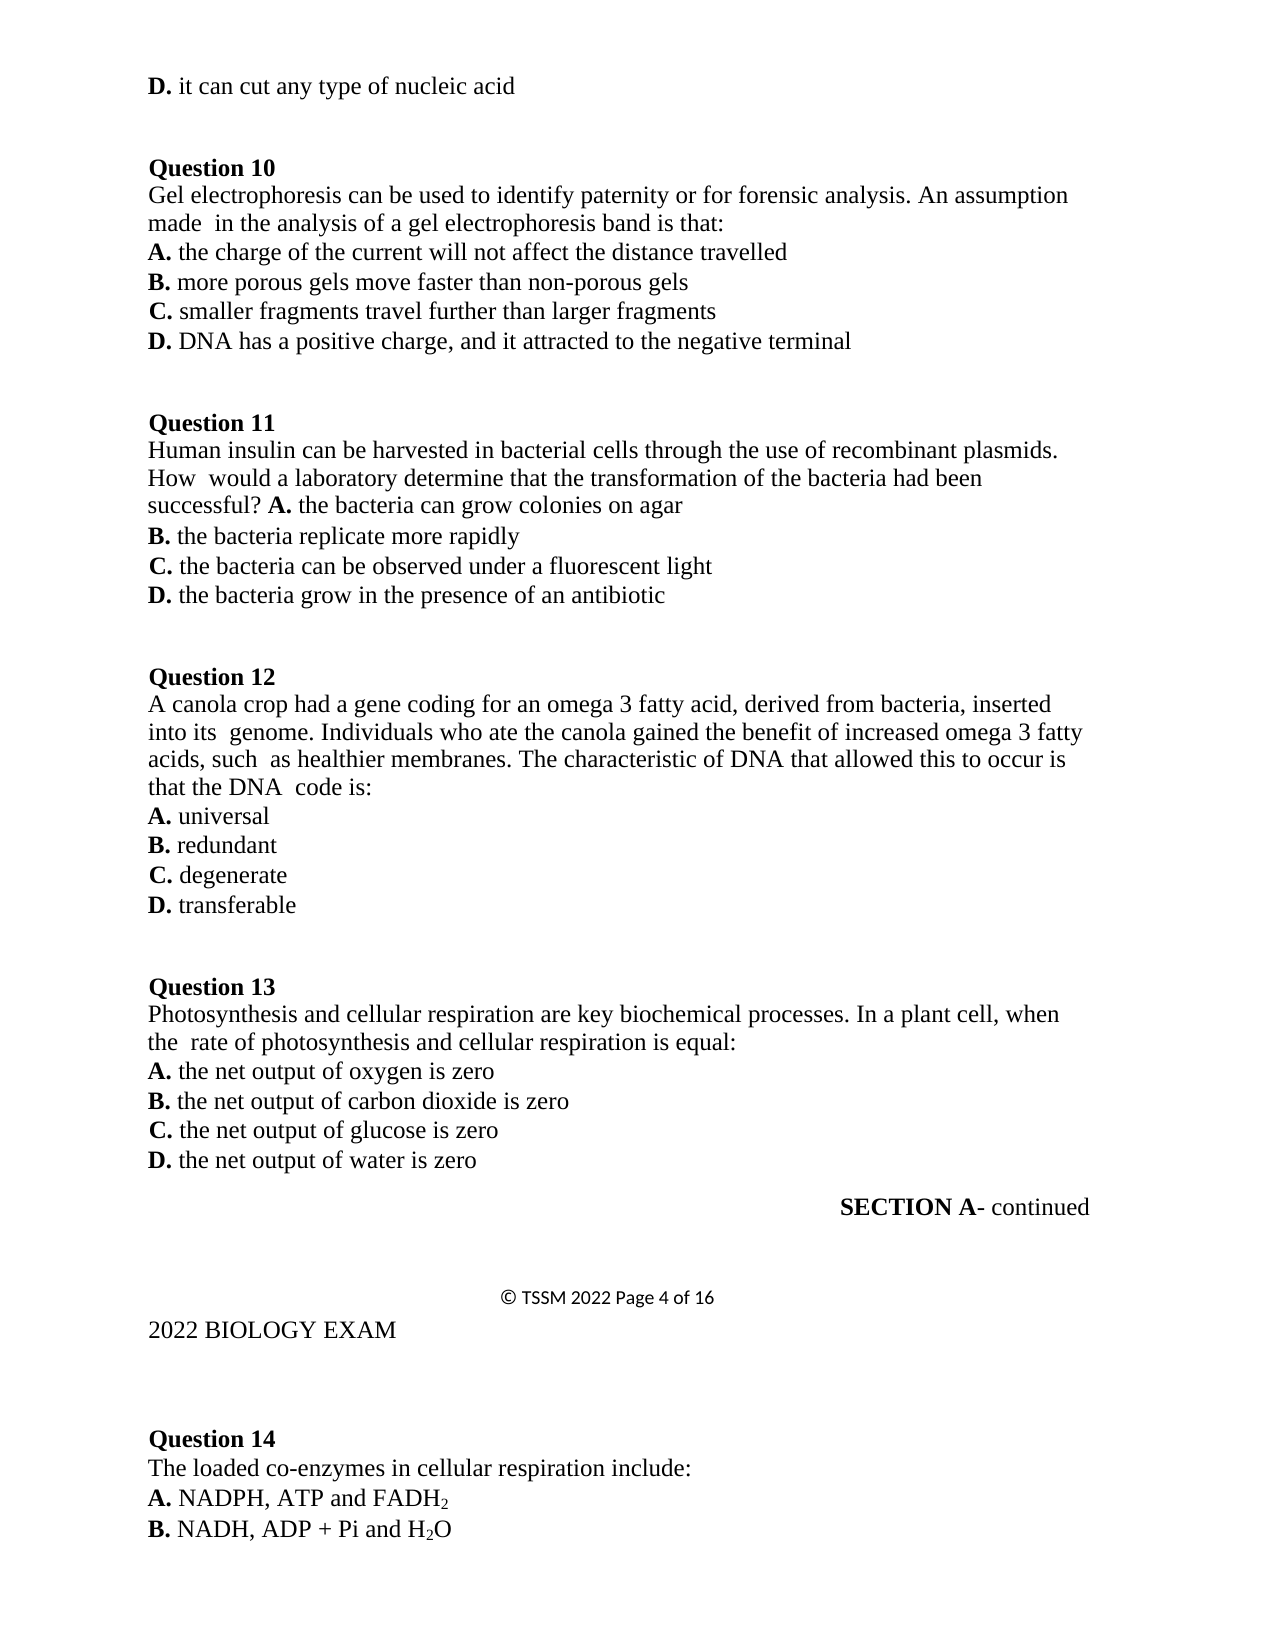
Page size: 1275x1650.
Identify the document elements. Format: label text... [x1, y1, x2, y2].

text A. the net output of oxygen is zero [147, 1056, 1127, 1085]
text Question 13 [148, 972, 1127, 1001]
text Question 11 [148, 408, 1127, 437]
text A. NADPH, ATP and FADH2 [147, 1481, 1127, 1513]
text Human insulin can be harvested in bacterial cells through the use of recombinant plasmids. How would a laboratory determine that the transformation of the bacteria had been successful? A. the bacteria can grow colonies on agar [147, 437, 1081, 519]
text A. the charge of the current will not affect the distance travelled [147, 237, 1127, 266]
text Question 10 [148, 153, 1127, 182]
text A. universal [147, 801, 1127, 830]
text B. NADH, ADP + Pi and H2O [148, 1513, 1127, 1544]
text B. more porous gels move faster than non-porous gels [148, 267, 1127, 295]
text B. the bacteria replicate more rapidly [148, 521, 1127, 550]
text C. degenerate [148, 860, 1127, 889]
text The loaded co-enzymes in cellular respiration include: [148, 1453, 1127, 1481]
text D. DNA has a positive charge, and it attracted to the negative terminal [148, 326, 1127, 355]
text 2022 BIOLOGY EXAM [148, 1315, 1127, 1344]
text D. transferable [148, 890, 1127, 919]
text C. the net output of glucose is zero [148, 1116, 1127, 1144]
text SECTION A- continued [87, 1192, 1090, 1220]
text B. redundant [148, 831, 1127, 859]
text C. the bacteria can be observed under a fluorescent light [148, 551, 1127, 579]
text D. the bacteria grow in the presence of an antibiotic [148, 580, 1127, 609]
text Gel electrophoresis can be used to identify paternity or for forensic analysis. An assumption made in the analysis of a gel electrophoresis band is that: [148, 182, 1096, 236]
text A canola crop had a gene coding for an omega 3 fatty acid, derived from bacteria, inserted into its genome. Individuals who ate the canola gained the benefit of increased omega 3 fatty acids, such as healthier membranes. The characteristic of DNA that allowed this to occur is that the DNA code is: [148, 691, 1093, 800]
text D. it can cut any type of nucleic acid [148, 71, 1127, 100]
text Question 12 [148, 662, 1127, 691]
text C. smaller fragments travel further than larger fragments [148, 296, 1127, 325]
text D. the net output of water is zero [148, 1145, 1127, 1174]
text Question 14 [148, 1424, 1127, 1453]
text Photosynthesis and cellular respiration are key biochemical processes. In a plant cell, when the rate of photosynthesis and cellular respiration is equal: [147, 1001, 1064, 1055]
text B. the net output of carbon dioxide is zero [148, 1086, 1127, 1114]
text © TSSM 2022 Page 4 of 16 [87, 1275, 1127, 1315]
